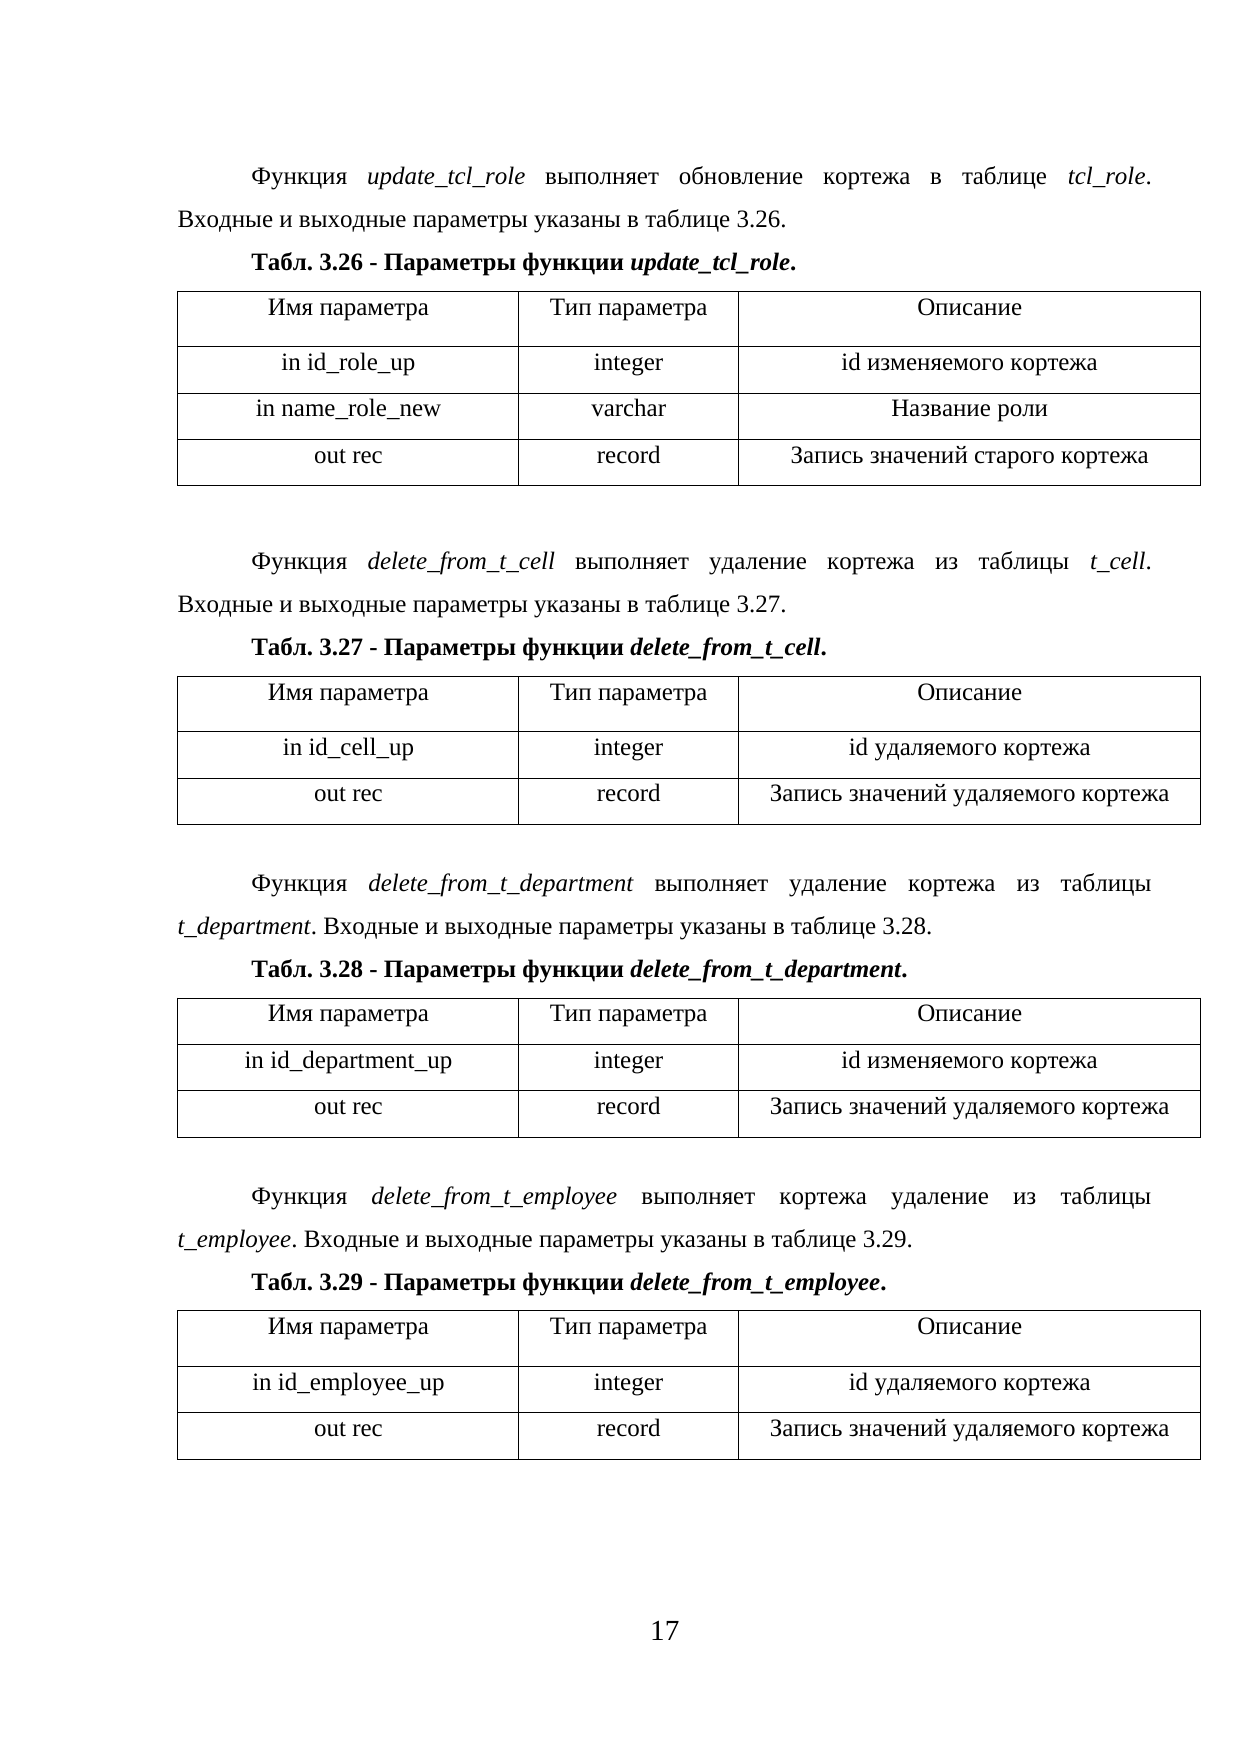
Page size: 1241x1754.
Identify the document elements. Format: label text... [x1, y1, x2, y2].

table_header Описание [739, 292, 1200, 346]
table_cell record [519, 779, 738, 824]
table_cell Запись значений удаляемого кортежа [739, 1413, 1200, 1459]
text Функция delete_from_t_employee выполняет кортежа удаление из таблицы t_employee. Входные и выходные параметры указаны в таблице 3.29. [177, 1181, 1152, 1253]
table_cell id изменяемого кортежа [739, 1045, 1200, 1090]
text Табл. 3.26 - Параметры функции update_tcl_role. [177, 247, 1152, 276]
table_cell Запись значений удаляемого кортежа [739, 1091, 1200, 1137]
table_header Описание [739, 1311, 1200, 1366]
table_cell out rec [178, 1413, 518, 1459]
text Табл. 3.29 - Параметры функции delete_from_t_employee. [177, 1267, 1152, 1296]
table_cell integer [519, 347, 738, 392]
table_cell in id_employee_up [178, 1367, 518, 1412]
table_header Тип параметра [519, 1311, 738, 1366]
text Функция delete_from_t_department выполняет удаление кортежа из таблицы t_department. Входные и выходные параметры указаны в таблице 3.28. [177, 868, 1152, 940]
table_cell out rec [178, 779, 518, 824]
table_cell id изменяемого кортежа [739, 347, 1200, 392]
table_header Имя параметра [178, 1311, 518, 1366]
table_cell id удаляемого кортежа [739, 732, 1200, 777]
table_cell out rec [178, 440, 518, 485]
table_cell in id_role_up [178, 347, 518, 392]
table_header Описание [739, 677, 1200, 731]
table_cell integer [519, 1367, 738, 1412]
table_cell integer [519, 732, 738, 777]
table_cell id удаляемого кортежа [739, 1367, 1200, 1412]
table_cell record [519, 1413, 738, 1459]
table_header Имя параметра [178, 999, 518, 1044]
table_header Описание [739, 999, 1200, 1044]
table_cell varchar [519, 394, 738, 439]
table_cell in name_role_new [178, 394, 518, 439]
table_header Имя параметра [178, 677, 518, 731]
text Функция update_tcl_role выполняет обновление кортежа в таблице tcl_role. Входные и выходные параметры указаны в таблице 3.26. [177, 161, 1152, 233]
table_cell out rec [178, 1091, 518, 1137]
text Табл. 3.27 - Параметры функции delete_from_t_cell. [177, 632, 1152, 661]
table_header Имя параметра [178, 292, 518, 346]
table_cell integer [519, 1045, 738, 1090]
table_cell Запись значений удаляемого кортежа [739, 779, 1200, 824]
table_header Тип параметра [519, 677, 738, 731]
table_cell record [519, 440, 738, 485]
table_header Тип параметра [519, 292, 738, 346]
text Функция delete_from_t_cell выполняет удаление кортежа из таблицы t_cell. Входные и выходные параметры указаны в таблице 3.27. [177, 546, 1152, 618]
table_cell Запись значений старого кортежа [739, 440, 1200, 485]
table_cell Название роли [739, 394, 1200, 439]
table_cell in id_department_up [178, 1045, 518, 1090]
table_cell record [519, 1091, 738, 1137]
table_cell in id_cell_up [178, 732, 518, 777]
table_header Тип параметра [519, 999, 738, 1044]
text Табл. 3.28 - Параметры функции delete_from_t_department. [177, 954, 1152, 983]
